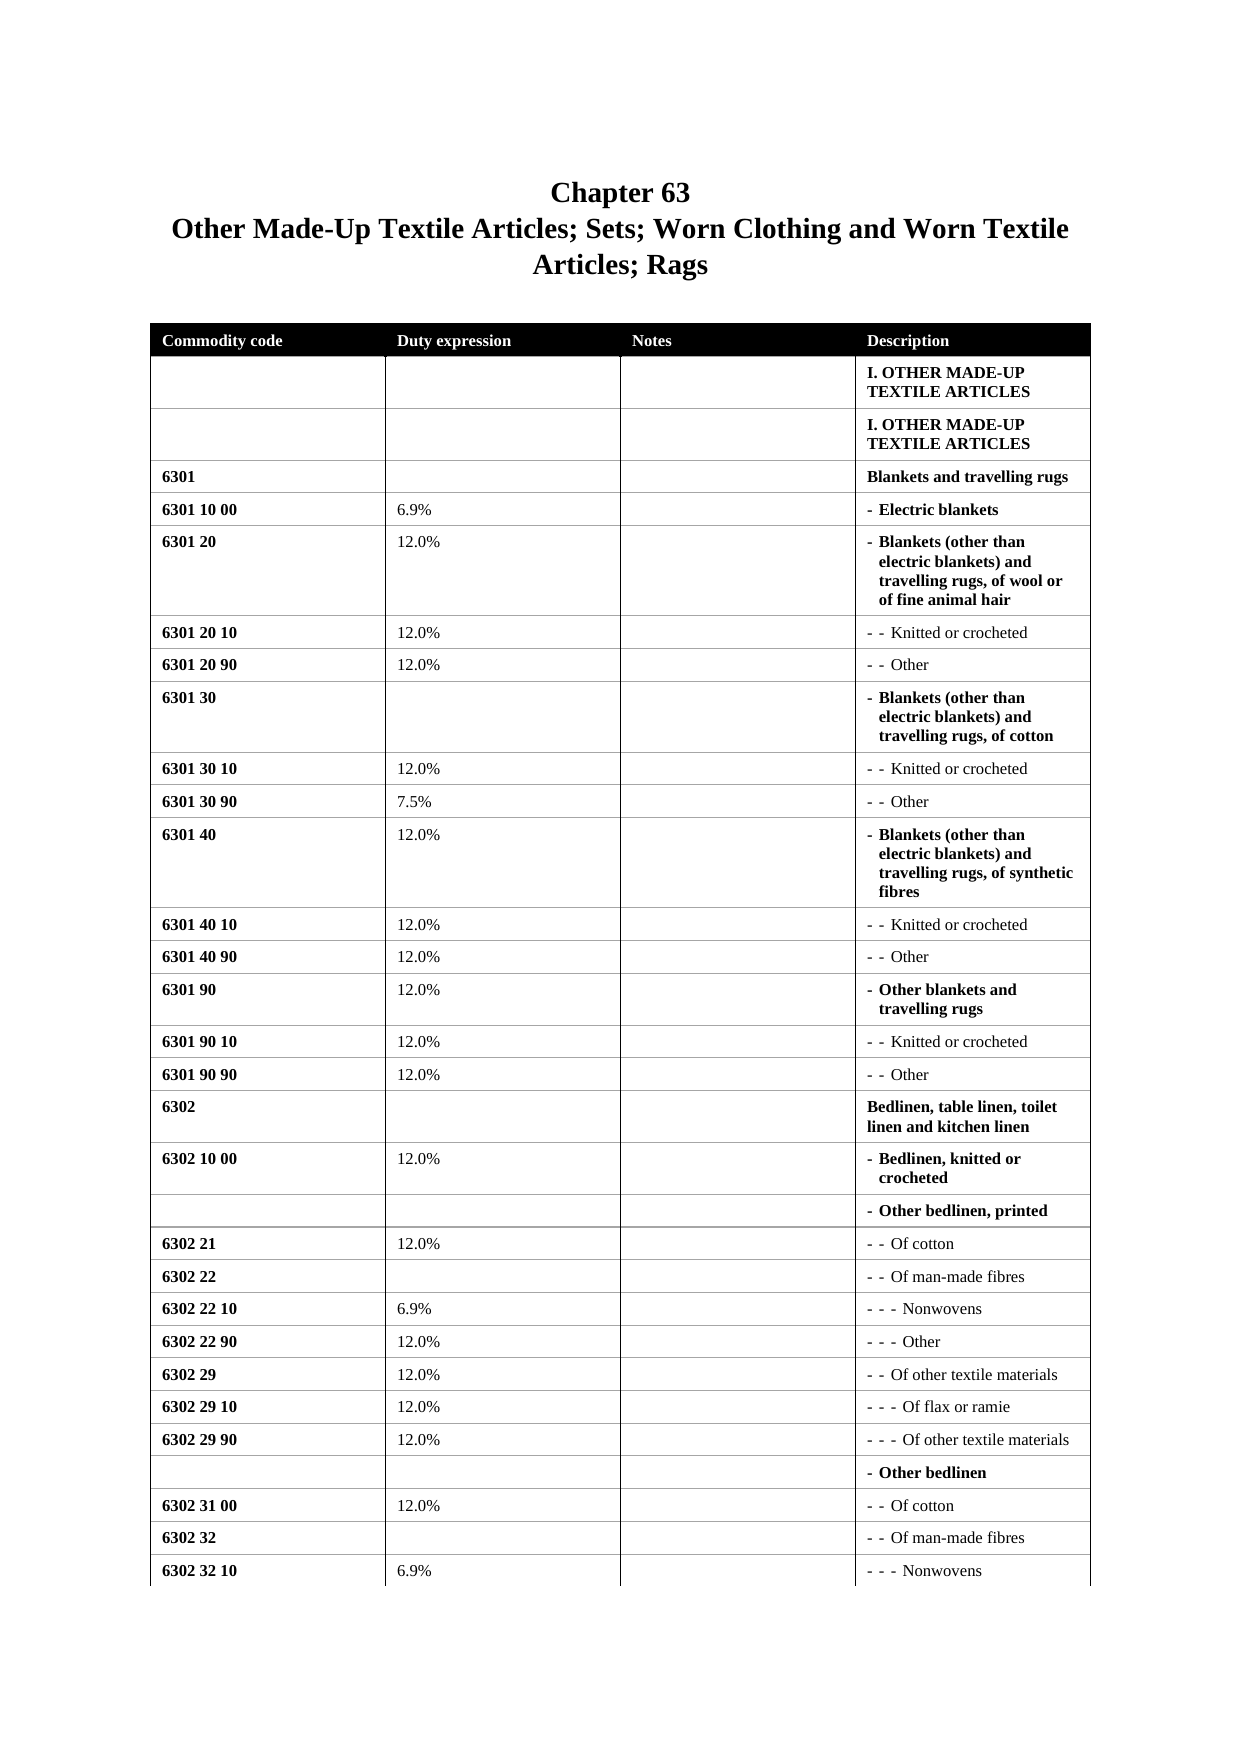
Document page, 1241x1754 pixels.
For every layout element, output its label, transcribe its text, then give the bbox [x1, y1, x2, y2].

table_cell [386, 1195, 620, 1226]
table_cell 6301 90 [151, 974, 385, 1024]
table_cell [621, 1195, 855, 1226]
table_cell [621, 1143, 855, 1194]
table_cell [386, 409, 620, 459]
table_cell - - Of man-made fibres [856, 1260, 1090, 1292]
table_cell 6302 21 [151, 1228, 385, 1259]
table_cell - - Other [856, 941, 1090, 973]
table_cell [621, 1326, 855, 1357]
table_cell 6301 90 90 [151, 1058, 385, 1090]
table_cell 12.0% [386, 974, 620, 1024]
table_cell [621, 493, 855, 525]
table_cell 6302 22 10 [151, 1293, 385, 1324]
table_cell [621, 1228, 855, 1259]
table_cell - Other bedlinen, printed [856, 1195, 1090, 1226]
table_cell 12.0% [386, 1228, 620, 1259]
table_cell - Electric blankets [856, 493, 1090, 525]
table_cell 6302 32 [151, 1522, 385, 1553]
table_cell [621, 818, 855, 907]
table_cell [386, 1522, 620, 1553]
table_cell Bedlinen, table linen, toilet linen and kitchen linen [856, 1091, 1090, 1142]
table_cell 6302 29 90 [151, 1424, 385, 1455]
table_cell [621, 1026, 855, 1057]
table_cell - - Knitted or crocheted [856, 908, 1090, 940]
table_cell [621, 1293, 855, 1324]
table_cell 6301 20 90 [151, 649, 385, 681]
table_cell 6302 22 90 [151, 1326, 385, 1357]
table_cell [151, 357, 385, 408]
table_cell 6301 40 90 [151, 941, 385, 973]
table_cell - Other blankets and travelling rugs [856, 974, 1090, 1024]
table_cell 6301 10 00 [151, 493, 385, 525]
table_cell - - - Nonwovens [856, 1293, 1090, 1324]
table_cell 6301 30 10 [151, 753, 385, 784]
table_cell 12.0% [386, 1058, 620, 1090]
table_cell [151, 1195, 385, 1226]
table_cell 6302 10 00 [151, 1143, 385, 1194]
table_cell [151, 409, 385, 459]
table_cell - - - Of other textile materials [856, 1424, 1090, 1455]
table_cell [386, 461, 620, 492]
table_cell 6.9% [386, 1555, 620, 1586]
table_cell [621, 682, 855, 752]
table_cell [621, 1424, 855, 1455]
table_cell - - - Other [856, 1326, 1090, 1357]
table_cell 12.0% [386, 753, 620, 784]
table_cell [621, 461, 855, 492]
table_cell [621, 357, 855, 408]
table_cell [621, 785, 855, 817]
table_cell - - Knitted or crocheted [856, 753, 1090, 784]
table_cell - Blankets (other than electric blankets) and travelling rugs, of wool or of fine animal hair [856, 526, 1090, 615]
table_cell [621, 1555, 855, 1586]
table_cell [621, 1058, 855, 1090]
table_cell 6301 [151, 461, 385, 492]
table_cell [621, 649, 855, 681]
table_cell - Blankets (other than electric blankets) and travelling rugs, of synthetic fibres [856, 818, 1090, 907]
table_cell 12.0% [386, 1358, 620, 1390]
table_cell [621, 1091, 855, 1142]
table_cell [386, 357, 620, 408]
table_cell 6.9% [386, 1293, 620, 1324]
table_cell [386, 1091, 620, 1142]
table_cell 12.0% [386, 1391, 620, 1423]
table_cell 6302 32 10 [151, 1555, 385, 1586]
table_cell - Other bedlinen [856, 1456, 1090, 1488]
table_cell [386, 1260, 620, 1292]
table_header Commodity code [151, 324, 384, 356]
table_cell 6301 90 10 [151, 1026, 385, 1057]
table_cell [621, 1358, 855, 1390]
table_cell [621, 409, 855, 459]
table_cell [621, 974, 855, 1024]
table_cell 12.0% [386, 616, 620, 648]
table_cell 6301 20 [151, 526, 385, 615]
table_header Description [856, 324, 1090, 356]
table_cell - - Knitted or crocheted [856, 616, 1090, 648]
table_cell - - Of cotton [856, 1489, 1090, 1521]
table_cell [621, 908, 855, 940]
table_cell I. OTHER MADE-UP TEXTILE ARTICLES [856, 409, 1090, 459]
table_cell [621, 526, 855, 615]
table_cell - - Knitted or crocheted [856, 1026, 1090, 1057]
table_cell - - Other [856, 1058, 1090, 1090]
table_cell - - Other [856, 785, 1090, 817]
table_cell [621, 1456, 855, 1488]
table_cell [151, 1456, 385, 1488]
table_cell 12.0% [386, 1424, 620, 1455]
table_cell [621, 941, 855, 973]
table_cell - Blankets (other than electric blankets) and travelling rugs, of cotton [856, 682, 1090, 752]
table_header Notes [622, 324, 856, 356]
table_cell 12.0% [386, 649, 620, 681]
table_cell [621, 1391, 855, 1423]
table_cell [386, 1456, 620, 1488]
table_cell - - Of cotton [856, 1228, 1090, 1259]
table_cell 12.0% [386, 908, 620, 940]
table_cell 12.0% [386, 1026, 620, 1057]
table_cell - - - Of flax or ramie [856, 1391, 1090, 1423]
table_cell [621, 1260, 855, 1292]
table_cell [621, 1489, 855, 1521]
table_cell 6302 [151, 1091, 385, 1142]
table_cell 12.0% [386, 1326, 620, 1357]
table_cell [621, 616, 855, 648]
table_cell 6302 29 10 [151, 1391, 385, 1423]
table_cell 6301 30 90 [151, 785, 385, 817]
table_cell 12.0% [386, 526, 620, 615]
table_cell - - Of man-made fibres [856, 1522, 1090, 1553]
table_cell 6302 29 [151, 1358, 385, 1390]
table_cell 6302 31 00 [151, 1489, 385, 1521]
subtitle Chapter 63 Other Made-Up Textile Articles; Sets; Worn Clothing and Worn Textile Articles; Rags [150, 175, 1090, 281]
table_cell - Bedlinen, knitted or crocheted [856, 1143, 1090, 1194]
table_cell - - - Nonwovens [856, 1555, 1090, 1586]
table_cell 7.5% [386, 785, 620, 817]
table_cell 6302 22 [151, 1260, 385, 1292]
table_cell 12.0% [386, 1489, 620, 1521]
table_cell - - Of other textile materials [856, 1358, 1090, 1390]
table_cell - - Other [856, 649, 1090, 681]
table_cell Blankets and travelling rugs [856, 461, 1090, 492]
table_cell 6301 40 [151, 818, 385, 907]
table_cell 6301 20 10 [151, 616, 385, 648]
table_cell 12.0% [386, 941, 620, 973]
table_cell I. OTHER MADE-UP TEXTILE ARTICLES [856, 357, 1090, 408]
table_cell 6.9% [386, 493, 620, 525]
table_cell 12.0% [386, 818, 620, 907]
table_header Duty expression [387, 324, 619, 356]
table_cell [621, 1522, 855, 1553]
table_cell 12.0% [386, 1143, 620, 1194]
table_cell [621, 753, 855, 784]
table_cell 6301 30 [151, 682, 385, 752]
table_cell [386, 682, 620, 752]
table_cell 6301 40 10 [151, 908, 385, 940]
